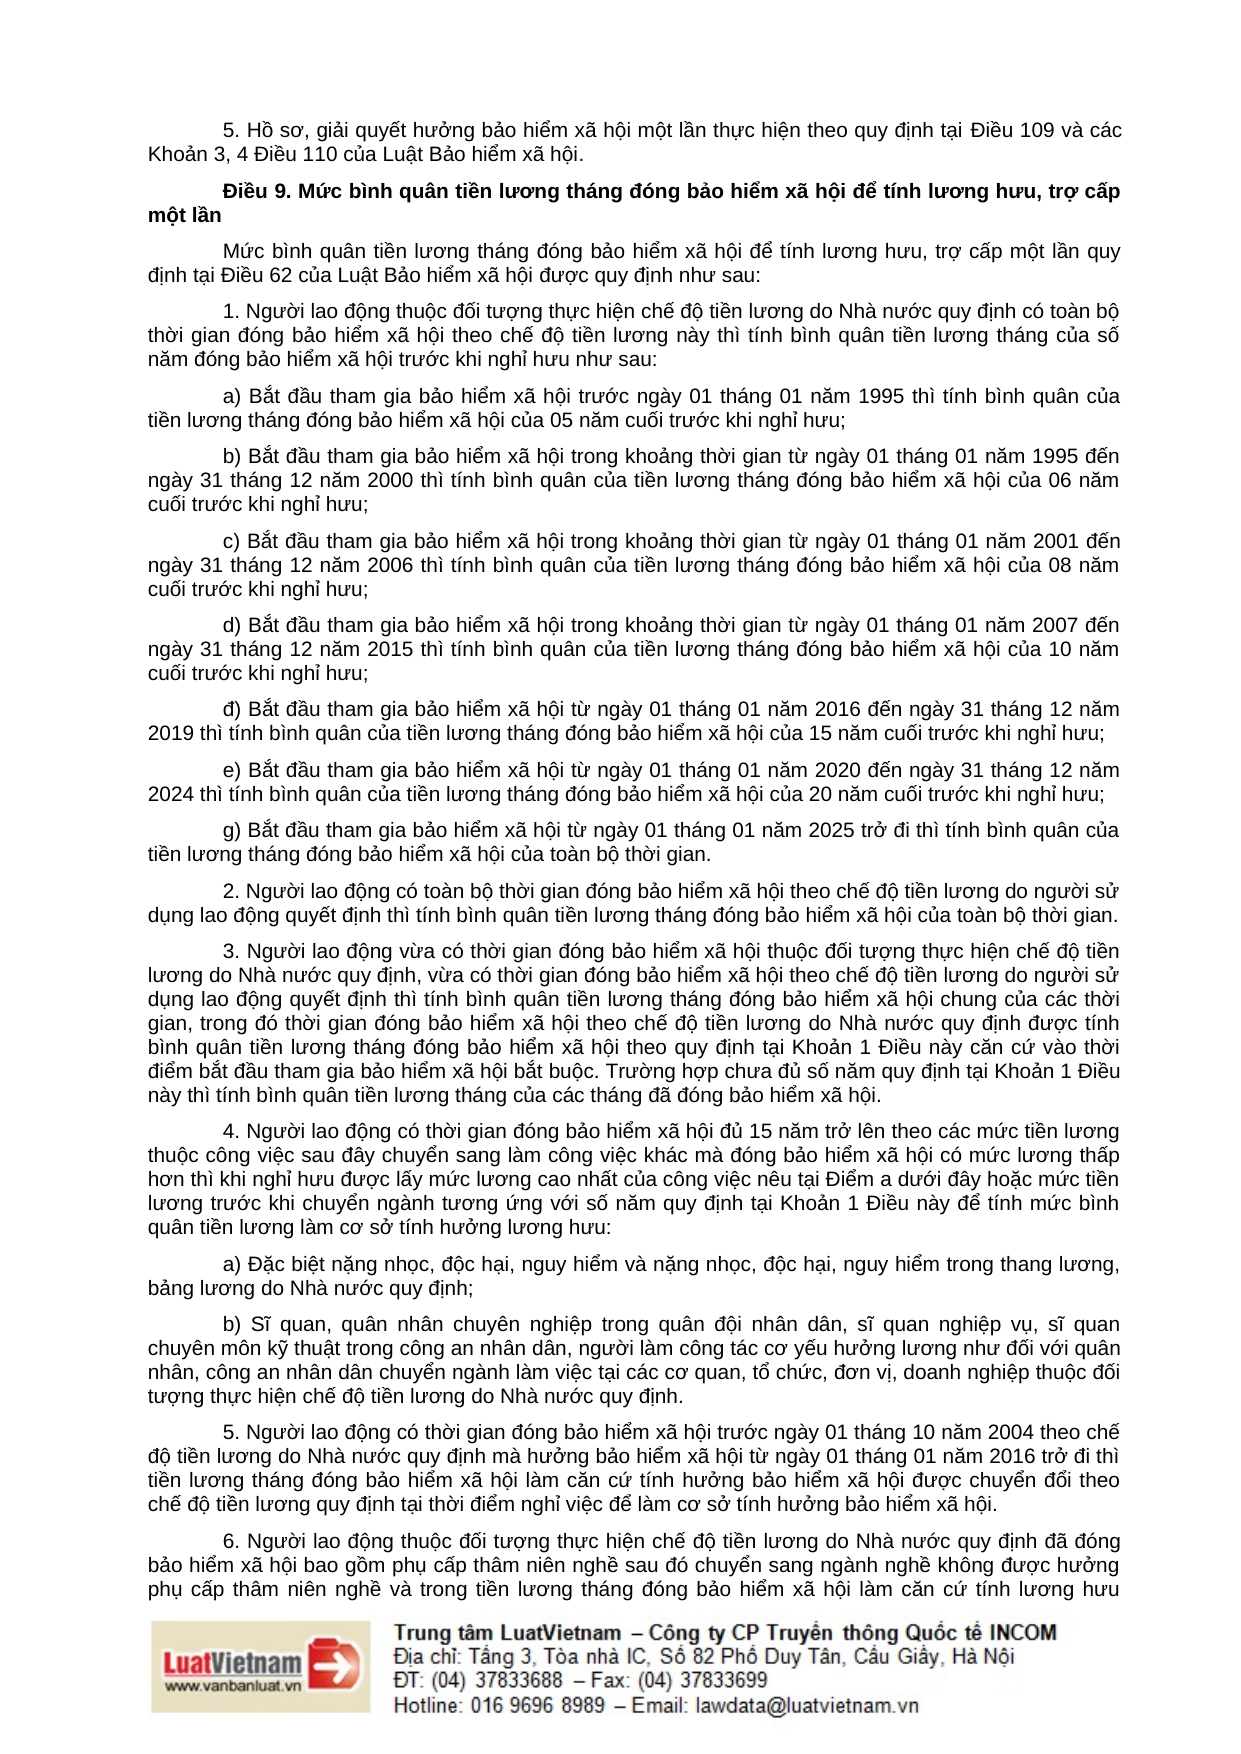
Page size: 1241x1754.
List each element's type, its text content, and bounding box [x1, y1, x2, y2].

picture [147, 1615, 1087, 1732]
text 5. Hồ sơ, giải quyết hưởng bảo hiểm xã hội một lần thực hiện theo quy định tại Điều 109 và các Khoản 3, 4 Điều 110 của Luật Bảo hiểm xã hội. [148, 118, 1122, 166]
text a) Đặc biệt nặng nhọc, độc hại, nguy hiểm và nặng nhọc, độc hại, nguy hiểm trong thang lương, bảng lương do Nhà nước quy định; [148, 1251, 1122, 1299]
text 4. Người lao động có thời gian đóng bảo hiểm xã hội đủ 15 năm trở lên theo các mức tiền lương thuộc công việc sau đây chuyển sang làm công việc khác mà đóng bảo hiểm xã hội có mức lương thấp hơn thì khi nghỉ hưu được lấy mức lương cao nhất của công việc nêu tại Điểm a dưới đây hoặc mức tiền lương trước khi chuyển ngành tương ứng với số năm quy định tại Khoản 1 Điều này để tính mức bình quân tiền lương làm cơ sở tính hưởng lương hưu: [148, 1119, 1122, 1239]
text g) Bắt đầu tham gia bảo hiểm xã hội từ ngày 01 tháng 01 năm 2025 trở đi thì tính bình quân của tiền lương tháng đóng bảo hiểm xã hội của toàn bộ thời gian. [148, 818, 1122, 866]
text d) Bắt đầu tham gia bảo hiểm xã hội trong khoảng thời gian từ ngày 01 tháng 01 năm 2007 đến ngày 31 tháng 12 năm 2015 thì tính bình quân của tiền lương tháng đóng bảo hiểm xã hội của 10 năm cuối trước khi nghỉ hưu; [148, 613, 1122, 685]
text Điều 9. Mức bình quân tiền lương tháng đóng bảo hiểm xã hội để tính lương hưu, trợ cấp một lần [148, 178, 1122, 226]
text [148, 1528, 1122, 1600]
text 5. Người lao động có thời gian đóng bảo hiểm xã hội trước ngày 01 tháng 10 năm 2004 theo chế độ tiền lương do Nhà nước quy định mà hưởng bảo hiểm xã hội từ ngày 01 tháng 01 năm 2016 trở đi thì tiền lương tháng đóng bảo hiểm xã hội làm căn cứ tính hưởng bảo hiểm xã hội được chuyển đổi theo chế độ tiền lương quy định tại thời điểm nghỉ việc để làm cơ sở tính hưởng bảo hiểm xã hội. [148, 1420, 1122, 1516]
text c) Bắt đầu tham gia bảo hiểm xã hội trong khoảng thời gian từ ngày 01 tháng 01 năm 2001 đến ngày 31 tháng 12 năm 2006 thì tính bình quân của tiền lương tháng đóng bảo hiểm xã hội của 08 năm cuối trước khi nghỉ hưu; [148, 528, 1122, 600]
text Mức bình quân tiền lương tháng đóng bảo hiểm xã hội để tính lương hưu, trợ cấp một lần quy định tại Điều 62 của Luật Bảo hiểm xã hội được quy định như sau: [148, 239, 1122, 287]
text 1. Người lao động thuộc đối tượng thực hiện chế độ tiền lương do Nhà nước quy định có toàn bộ thời gian đóng bảo hiểm xã hội theo chế độ tiền lương này thì tính bình quân tiền lương tháng của số năm đóng bảo hiểm xã hội trước khi nghỉ hưu như sau: [148, 299, 1122, 371]
text 2. Người lao động có toàn bộ thời gian đóng bảo hiểm xã hội theo chế độ tiền lương do người sử dụng lao động quyết định thì tính bình quân tiền lương tháng đóng bảo hiểm xã hội của toàn bộ thời gian. [148, 878, 1122, 926]
text đ) Bắt đầu tham gia bảo hiểm xã hội từ ngày 01 tháng 01 năm 2016 đến ngày 31 tháng 12 năm 2019 thì tính bình quân của tiền lương tháng đóng bảo hiểm xã hội của 15 năm cuối trước khi nghỉ hưu; [148, 697, 1122, 745]
text e) Bắt đầu tham gia bảo hiểm xã hội từ ngày 01 tháng 01 năm 2020 đến ngày 31 tháng 12 năm 2024 thì tính bình quân của tiền lương tháng đóng bảo hiểm xã hội của 20 năm cuối trước khi nghỉ hưu; [148, 758, 1122, 806]
text b) Bắt đầu tham gia bảo hiểm xã hội trong khoảng thời gian từ ngày 01 tháng 01 năm 1995 đến ngày 31 tháng 12 năm 2000 thì tính bình quân của tiền lương tháng đóng bảo hiểm xã hội của 06 năm cuối trước khi nghỉ hưu; [148, 444, 1122, 516]
text b) Sĩ quan, quân nhân chuyên nghiệp trong quân đội nhân dân, sĩ quan nghiệp vụ, sĩ quan chuyên môn kỹ thuật trong công an nhân dân, người làm công tác cơ yếu hưởng lương như đối với quân nhân, công an nhân dân chuyển ngành làm việc tại các cơ quan, tổ chức, đơn vị, doanh nghiệp thuộc đối tượng thực hiện chế độ tiền lương do Nhà nước quy định. [148, 1312, 1122, 1408]
text a) Bắt đầu tham gia bảo hiểm xã hội trước ngày 01 tháng 01 năm 1995 thì tính bình quân của tiền lương tháng đóng bảo hiểm xã hội của 05 năm cuối trước khi nghỉ hưu; [148, 384, 1122, 432]
text 3. Người lao động vừa có thời gian đóng bảo hiểm xã hội thuộc đối tượng thực hiện chế độ tiền lương do Nhà nước quy định, vừa có thời gian đóng bảo hiểm xã hội theo chế độ tiền lương do người sử dụng lao động quyết định thì tính bình quân tiền lương tháng đóng bảo hiểm xã hội chung của các thời gian, trong đó thời gian đóng bảo hiểm xã hội theo chế độ tiền lương do Nhà nước quy định được tính bình quân tiền lương tháng đóng bảo hiểm xã hội theo quy định tại Khoản 1 Điều này căn cứ vào thời điểm bắt đầu tham gia bảo hiểm xã hội bắt buộc. Trường hợp chưa đủ số năm quy định tại Khoản 1 Điều này thì tính bình quân tiền lương tháng của các tháng đã đóng bảo hiểm xã hội. [148, 939, 1122, 1107]
